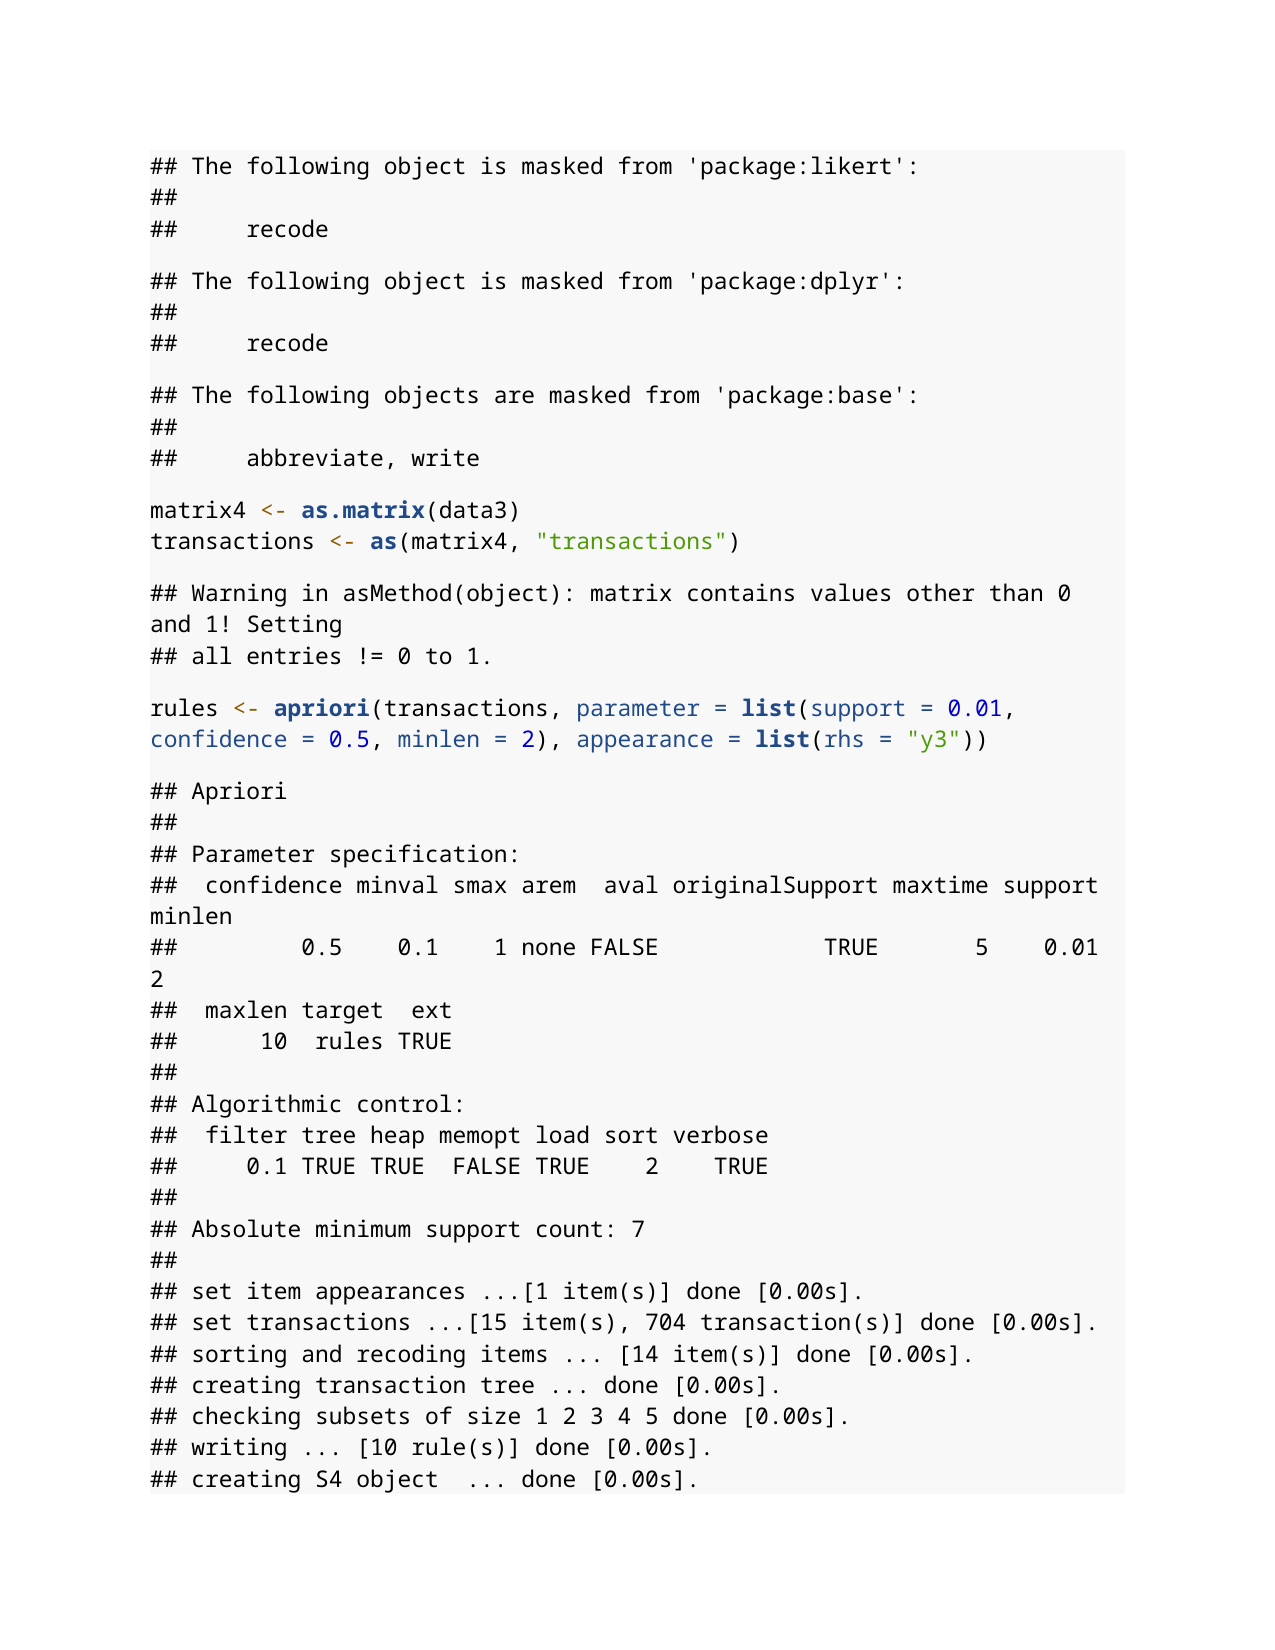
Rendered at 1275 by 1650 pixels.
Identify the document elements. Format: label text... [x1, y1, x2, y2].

text ## The following objects are masked from 'package:base': ## ## abbreviate, write [150, 379, 1125, 473]
text ## Apriori ## ## Parameter specification: ## confidence minval smax arem aval originalSupport maxtime support minlen ## 0.5 0.1 1 none FALSE TRUE 5 0.01 2 ## maxlen target ext ## 10 rules TRUE ## ## Algorithmic control: ## filter tree heap memopt load sort verbose ## 0.1 TRUE TRUE FALSE TRUE 2 TRUE ## ## Absolute minimum support count: 7 ## ## set item appearances ...[1 item(s)] done [0.00s]. ## set transactions ...[15 item(s), 704 transaction(s)] done [0.00s]. ## sorting and recoding items ... [14 item(s)] done [0.00s]. ## creating transaction tree ... done [0.00s]. ## checking subsets of size 1 2 3 4 5 done [0.00s]. ## writing ... [10 rule(s)] done [0.00s]. ## creating S4 object ... done [0.00s]. [150, 775, 1125, 1494]
text matrix4 <- as.matrix(data3) transactions <- as(matrix4, "transactions") [521, 494, 1125, 556]
text ## Warning in asMethod(object): matrix contains values other than 0 and 1! Setting ## all entries != 0 to 1. [150, 577, 1125, 671]
text rules <- apriori(transactions, parameter = list(support = 0.01, confidence = 0.5, minlen = 2), appearance = list(rhs = "y3")) [989, 692, 1125, 754]
text ## The following object is masked from 'package:likert': ## ## recode [150, 150, 1125, 244]
text ## The following object is masked from 'package:dplyr': ## ## recode [150, 264, 1125, 358]
